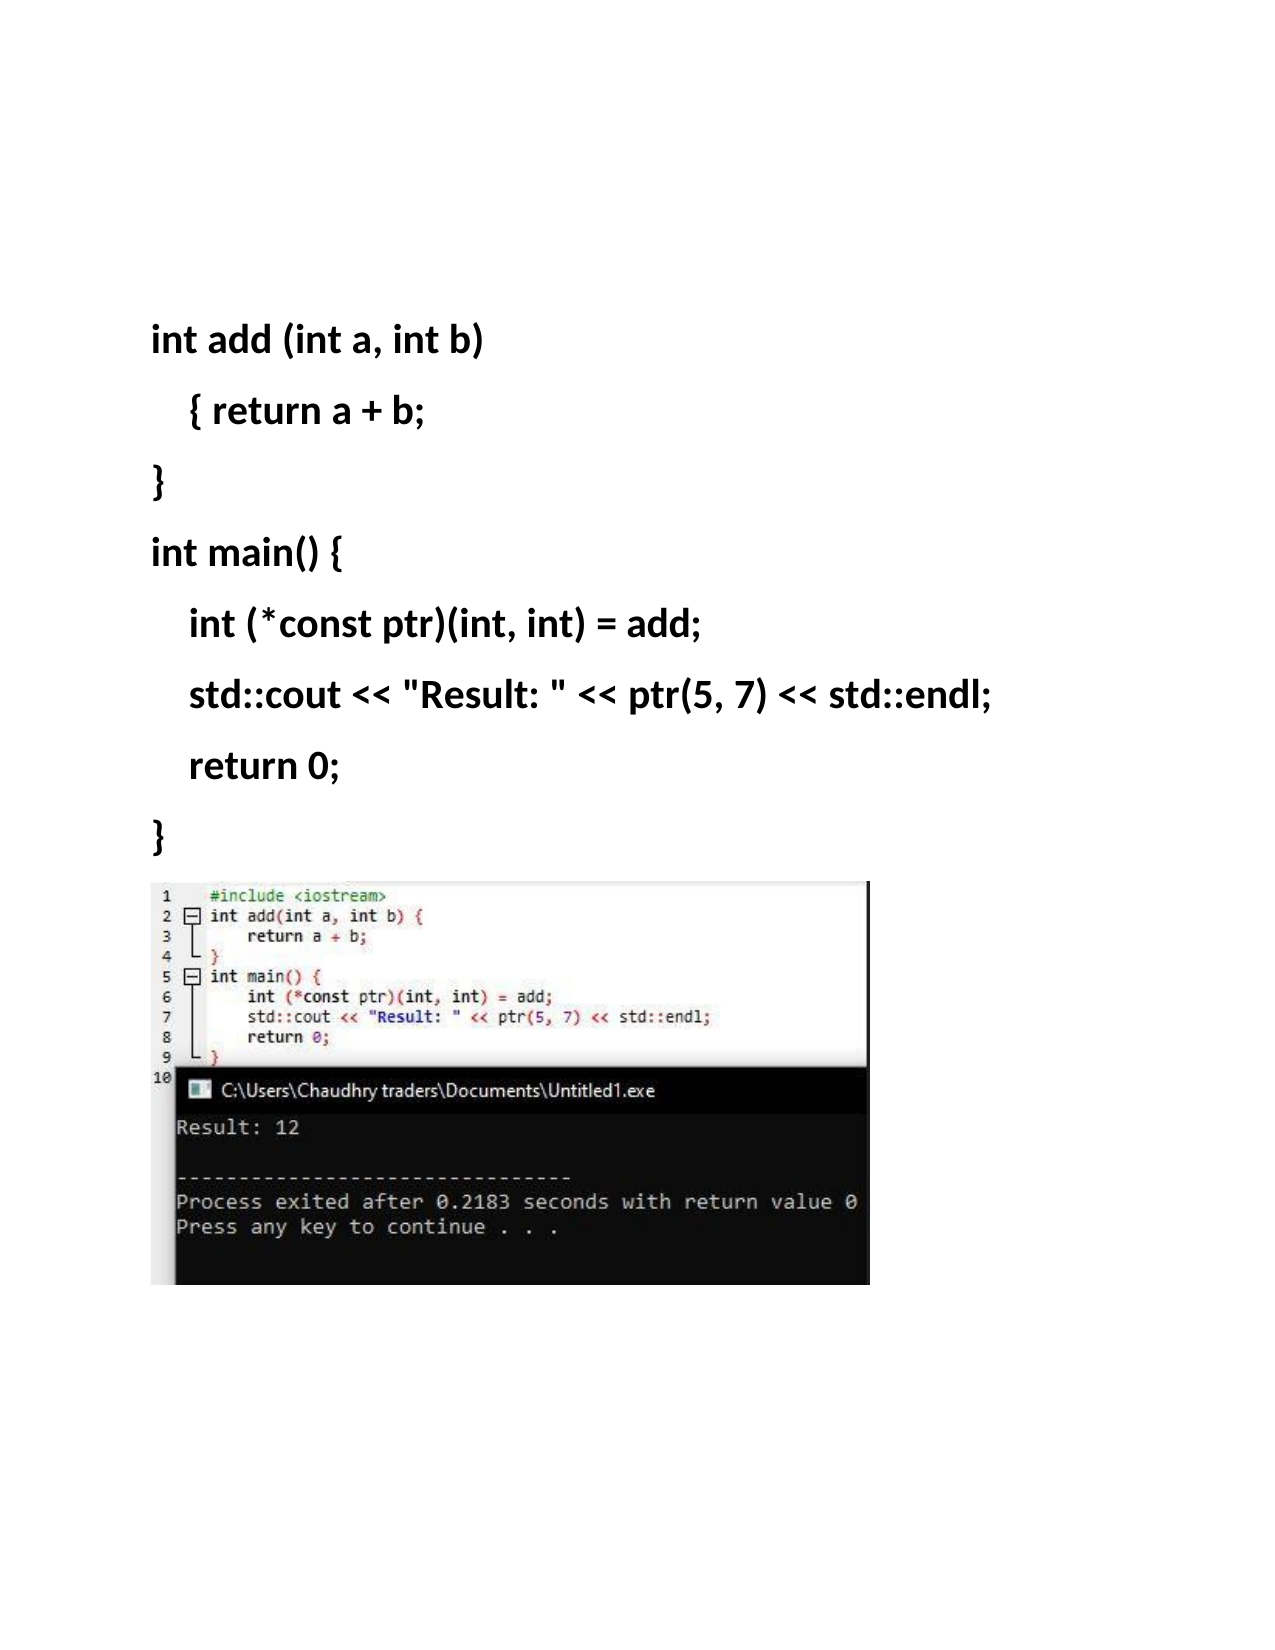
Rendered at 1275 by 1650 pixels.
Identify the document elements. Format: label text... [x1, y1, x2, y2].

text int add (int a, int b) { return a + b; [151, 313, 551, 435]
text } [151, 810, 1114, 861]
text std::cout << "Result: " << ptr(5, 7) << std::endl; return 0; [188, 668, 1094, 790]
text int (*const ptr)(int, int) = add; [188, 597, 1114, 648]
text int main() { [151, 526, 1114, 577]
picture [150, 881, 870, 1285]
text } [151, 455, 1114, 506]
